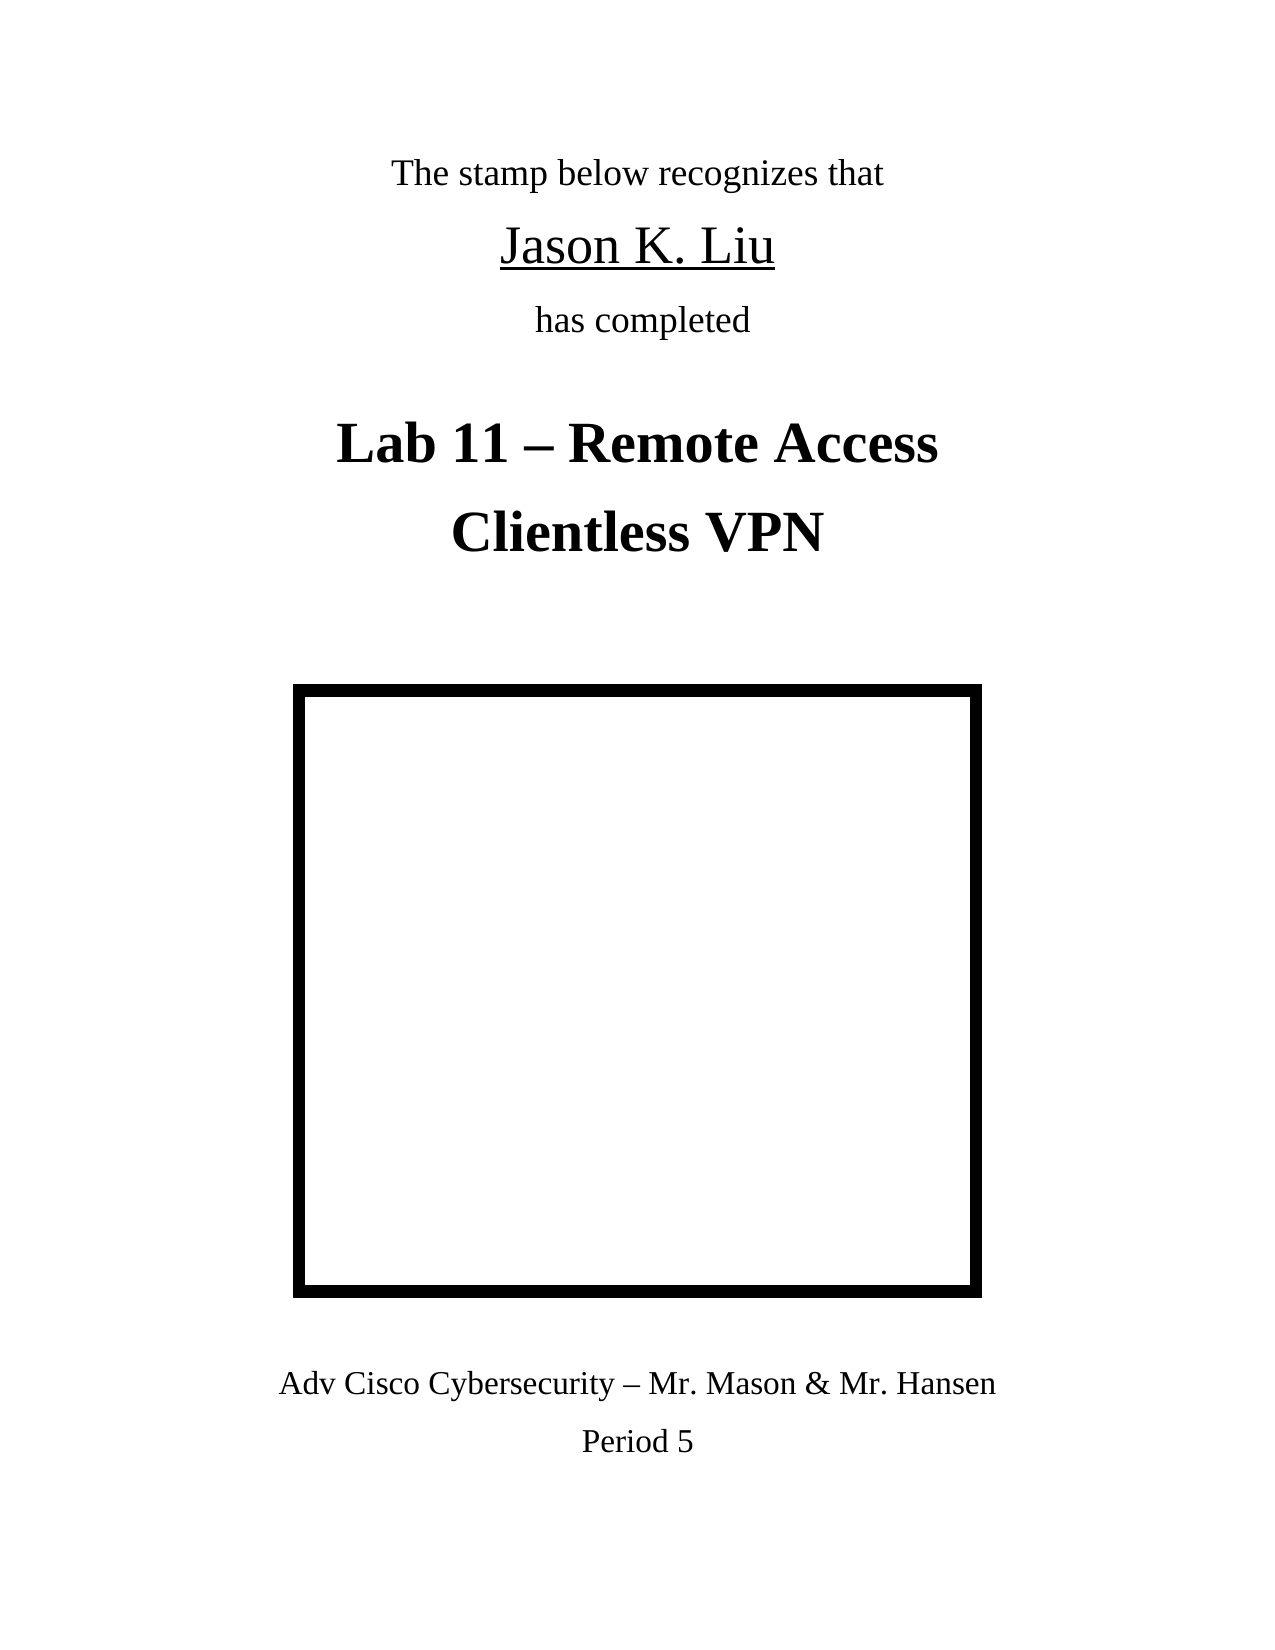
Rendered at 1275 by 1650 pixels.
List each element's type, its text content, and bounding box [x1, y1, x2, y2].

text Clientless VPN [150, 497, 1125, 564]
text The stamp below recognizes that [150, 150, 1125, 193]
text Lab 11 – Remote Access [150, 407, 1125, 474]
text Adv Cisco Cybersecurity – Mr. Mason & Mr. Hansen [150, 1363, 1125, 1402]
text has completed [150, 297, 1125, 340]
text Period 5 [150, 1422, 1125, 1460]
text Jason K. Liu [150, 213, 1125, 276]
